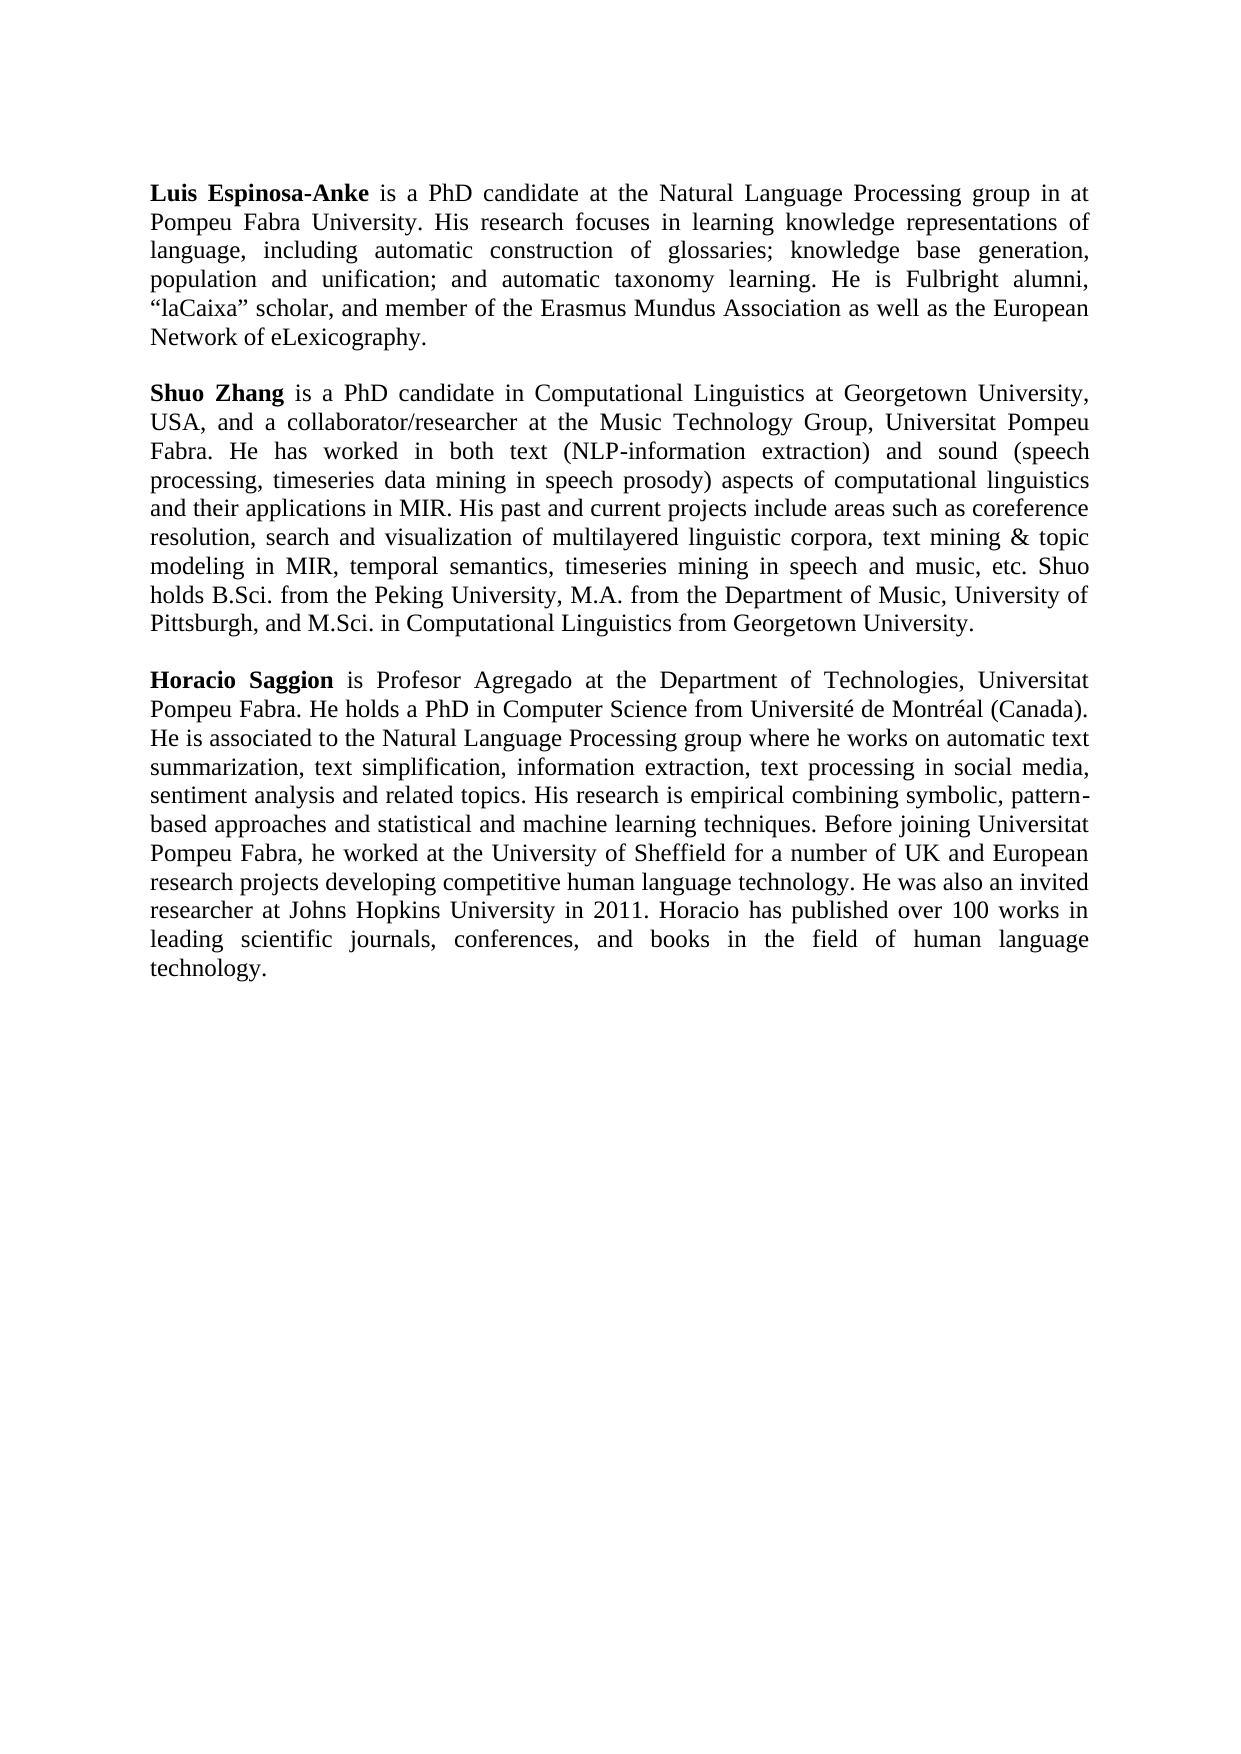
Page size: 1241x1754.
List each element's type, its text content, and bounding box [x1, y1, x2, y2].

text Luis Espinosa­-Anke is a PhD candidate at the Natural Language Processing group in at Pompeu Fabra University. His research focuses in learning knowledge representations of language, including automatic construction of glossaries; knowledge base generation, population and unification; and automatic taxonomy learning. He is Fulbright alumni, “laCaixa” scholar, and member of the Erasmus Mundus Association as well as the European Network of eLexicography. [150, 178, 1090, 351]
text Shuo Zhang is a PhD candidate in Computational Linguistics at Georgetown University, USA, and a collaborator/researcher at the Music Technology Group, Universitat Pompeu Fabra. He has worked in both text (NLP­-information extraction) and sound (speech processing, ­time­series data mining in speech prosody) aspects of computational linguistics and their applications in MIR. His past and current projects include areas such as coreference resolution, search and visualization of multilayered linguistic corpora, text mining & topic modeling in MIR, temporal semantics, time­series mining in speech and music, etc. Shuo holds B.Sci. from the Peking University, M.A. from the Department of Music, University of Pittsburgh, and M.Sci. in Computational Linguistics from Georgetown University. [150, 378, 1090, 637]
text Horacio Saggion is Profesor Agregado at the Department of Technologies, Universitat Pompeu Fabra. He holds a PhD in Computer Science from Université de Montréal (Canada). He is associated to the Natural Language Processing group where he works on automatic text summarization, text simplification, information extraction, text processing in social media, sentiment analysis and related topics. His research is empirical combining symbolic, pattern­-based approaches and statistical and machine learning techniques. Before joining Universitat Pompeu Fabra, he worked at the University of Sheffield for a number of UK and European research projects developing competitive human language technology. He was also an invited researcher at Johns Hopkins University in 2011. Horacio has published over 100 works in leading scientific journals, conferences, and books in the field of human language technology. [150, 665, 1090, 982]
